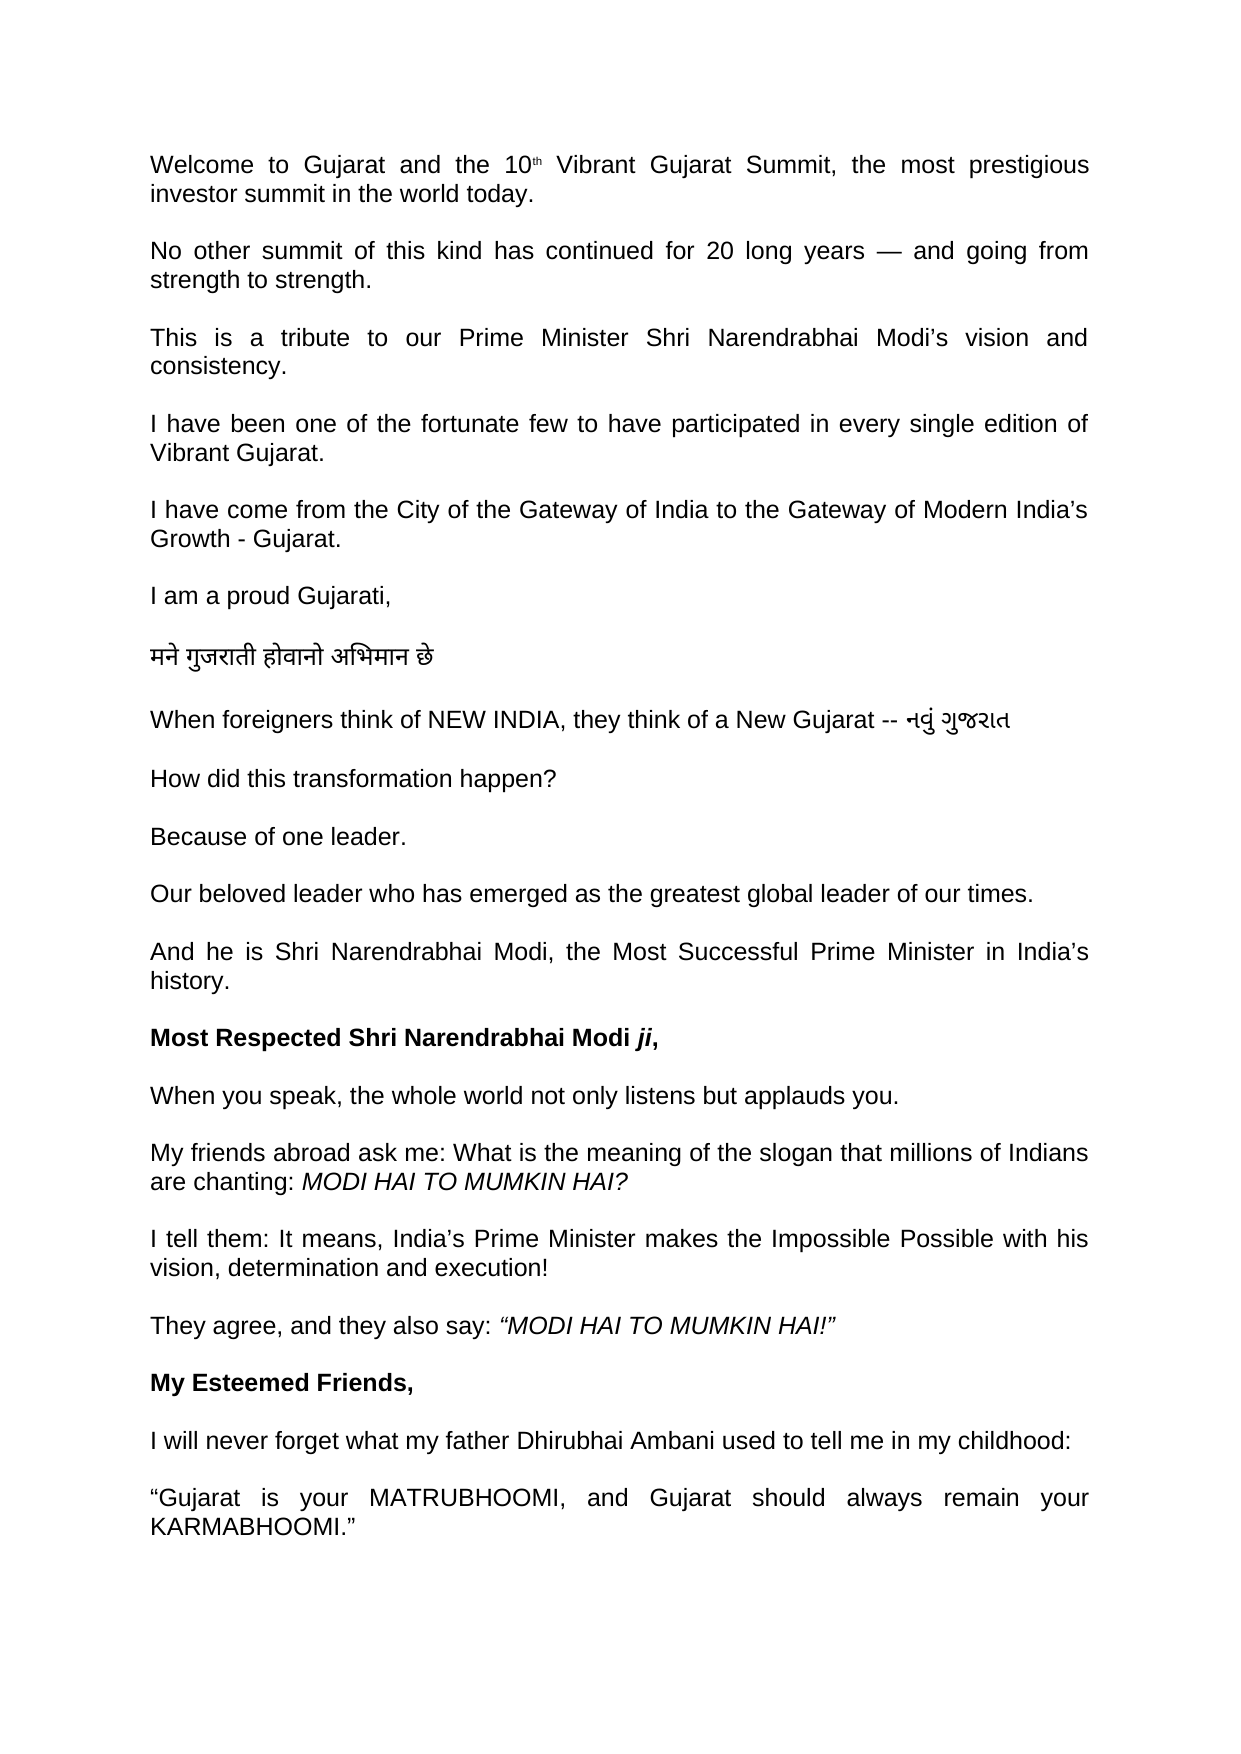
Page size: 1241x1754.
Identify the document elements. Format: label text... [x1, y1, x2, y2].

text Our beloved leader who has emerged as the greatest global leader of our times. [150, 879, 1090, 908]
text And he is Shri Narendrabhai Modi, the Most Successful Prime Minister in India’s history. [150, 937, 1090, 994]
text मने गुजराती होवानो अभिमान छे [150, 639, 1090, 673]
text I will never forget what my father Dhirubhai Ambani used to tell me in my childhood: [150, 1426, 1090, 1454]
text Because of one leader. [150, 822, 1090, 851]
text I am a proud Gujarati, [150, 581, 1090, 610]
text When foreigners think of NEW INDIA, they think of a New Gujarat -- નવું ગુજરાત [150, 702, 1090, 736]
text This is a tribute to our Prime Minister Shri Narendrabhai Modi’s vision and consistency. [150, 322, 1090, 380]
text “Gujarat is your MATRUBHOOMI, and Gujarat should always remain your KARMABHOOMI.” [150, 1483, 1090, 1541]
text How did this transformation happen? [150, 764, 1090, 793]
text My Esteemed Friends, [150, 1368, 1090, 1397]
text I have been one of the fortunate few to have participated in every single edition of Vibrant Gujarat. [150, 409, 1090, 466]
text I have come from the City of the Gateway of India to the Gateway of Modern India’s Growth - Gujarat. [150, 495, 1090, 552]
text When you speak, the whole world not only listens but applauds you. [150, 1081, 1090, 1109]
text Most Respected Shri Narendrabhai Modi ji, [150, 1023, 1090, 1052]
text My friends abroad ask me: What is the meaning of the slogan that millions of Indians are chanting: MODI HAI TO MUMKIN HAI? [150, 1138, 1090, 1196]
text They agree, and they also say: “MODI HAI TO MUMKIN HAI!” [150, 1311, 1090, 1339]
text I tell them: It means, India’s Prime Minister makes the Impossible Possible with his vision, determination and execution! [150, 1224, 1090, 1282]
text Welcome to Gujarat and the 10th Vibrant Gujarat Summit, the most prestigious investor summit in the world today. [150, 150, 1090, 207]
text No other summit of this kind has continued for 20 long years — and going from strength to strength. [150, 236, 1090, 294]
